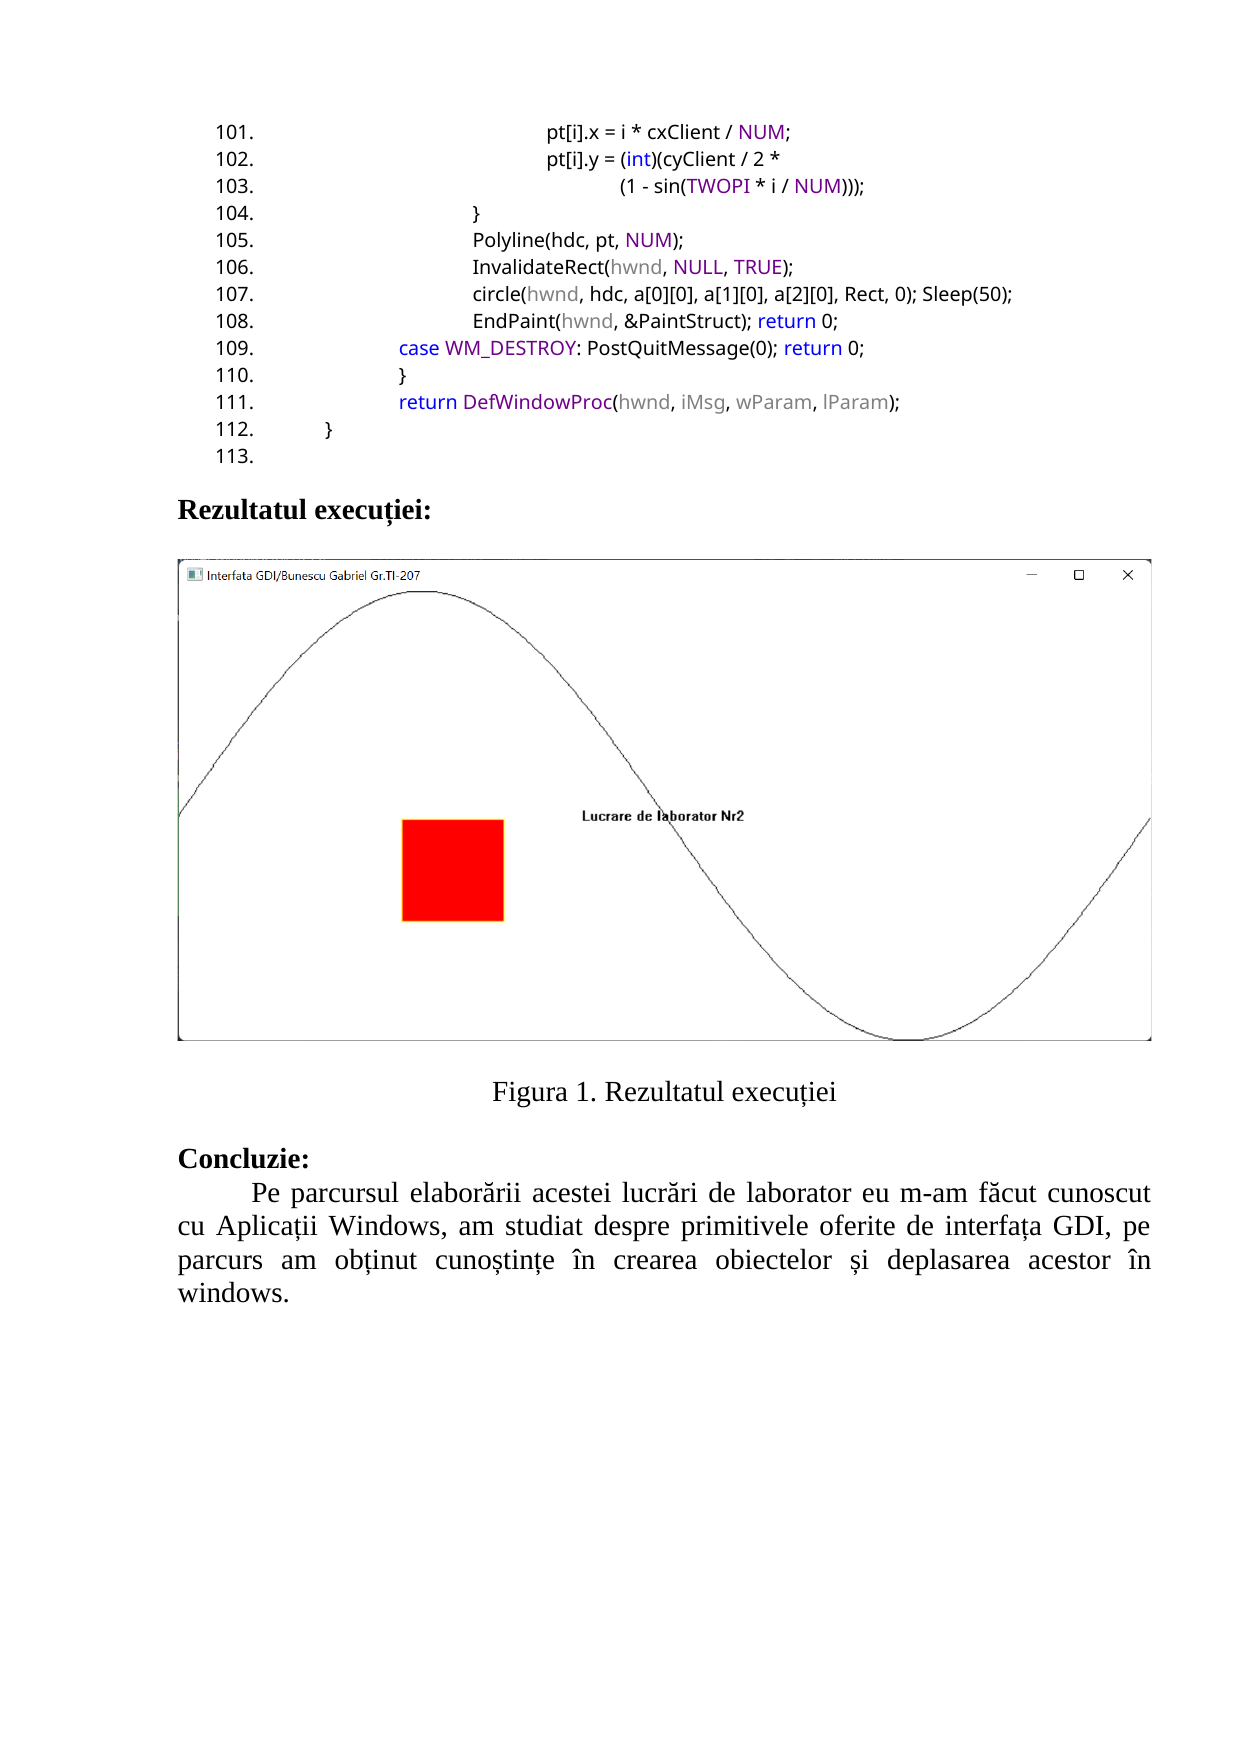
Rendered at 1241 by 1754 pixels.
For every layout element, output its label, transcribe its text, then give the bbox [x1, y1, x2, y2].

list Polyline(hdc, pt, NUM); [215, 226, 1152, 253]
list } [215, 415, 1152, 442]
list InvalidateRect(hwnd, NULL, TRUE); [215, 253, 1152, 280]
list pt[i].x = i * cxClient / NUM; [215, 118, 1152, 145]
list } [215, 199, 1152, 226]
list } [215, 361, 1152, 388]
text Rezultatul execuției: [177, 492, 1152, 526]
list circle(hwnd, hdc, a[0][0], a[1][0], a[2][0], Rect, 0); Sleep(50); [215, 280, 1152, 307]
list return DefWindowProc(hwnd, iMsg, wParam, lParam); [215, 388, 1152, 415]
list EndPaint(hwnd, &PaintStruct); return 0; [215, 307, 1152, 334]
list case WM_DESTROY: PostQuitMessage(0); return 0; [215, 334, 1152, 361]
text Concluzie: [177, 1141, 1152, 1175]
picture [177, 559, 1152, 1041]
list pt[i].y = (int)(cyClient / 2 * [215, 145, 1152, 172]
list (1 - sin(TWOPI * i / NUM))); [215, 172, 1152, 199]
text Pe parcursul elaborării acestei lucrări de laborator eu m-am făcut cunoscut cu Aplicații Windows, am studiat despre primitivele oferite de interfața GDI, pe parcurs am obținut cunoștințe în crearea obiectelor și deplasarea acestor în windows. [177, 1175, 1152, 1309]
text Figura 1. Rezultatul execuției [177, 1074, 1152, 1108]
